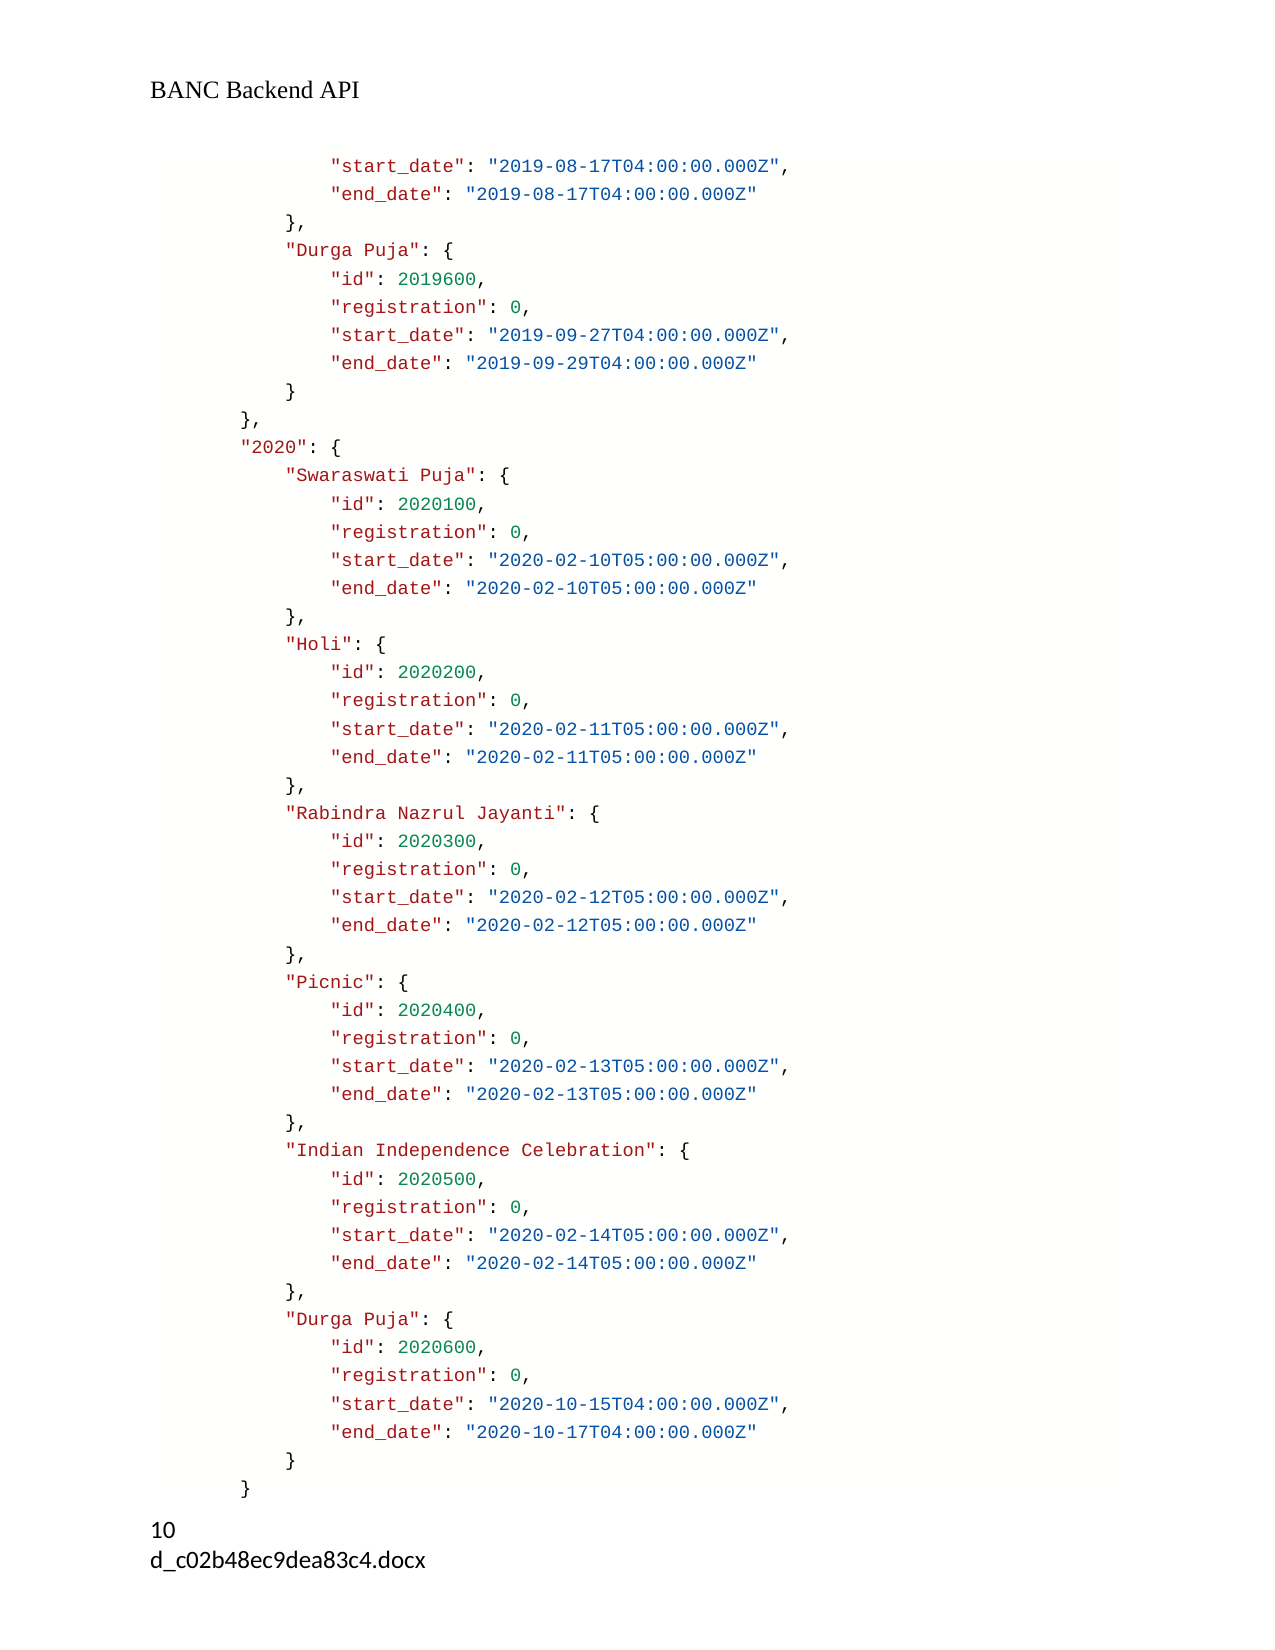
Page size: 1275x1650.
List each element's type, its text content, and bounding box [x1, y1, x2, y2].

text "start_date": "2020-02-11T05:00:00.000Z", [150, 712, 1125, 741]
text "end_date": "2020-02-13T05:00:00.000Z" [150, 1078, 1125, 1106]
text "end_date": "2019-08-17T04:00:00.000Z" [150, 178, 1125, 206]
text "Picnic": { [150, 966, 1125, 994]
text "Durga Puja": { [150, 234, 1125, 262]
text "id": 2020200, [150, 656, 1125, 684]
text } [150, 1472, 1125, 1500]
text }, [150, 1275, 1125, 1303]
text } [150, 375, 1125, 403]
text "id": 2020100, [150, 487, 1125, 516]
text "start_date": "2020-02-10T05:00:00.000Z", [150, 544, 1125, 572]
text "start_date": "2020-02-14T05:00:00.000Z", [150, 1219, 1125, 1247]
text }, [150, 600, 1125, 628]
text "Indian Independence Celebration": { [150, 1134, 1125, 1162]
text }, [150, 403, 1125, 431]
text "registration": 0, [150, 291, 1125, 319]
text "start_date": "2019-08-17T04:00:00.000Z", [150, 150, 1125, 178]
text }, [150, 1106, 1125, 1134]
text "2020": { [150, 431, 1125, 459]
text "registration": 0, [150, 684, 1125, 712]
text "end_date": "2020-10-17T04:00:00.000Z" [150, 1416, 1125, 1444]
text "start_date": "2020-02-12T05:00:00.000Z", [150, 881, 1125, 909]
text "registration": 0, [150, 853, 1125, 881]
text "end_date": "2020-02-14T05:00:00.000Z" [150, 1247, 1125, 1275]
text "id": 2020400, [150, 994, 1125, 1022]
text "end_date": "2020-02-12T05:00:00.000Z" [150, 909, 1125, 937]
text "id": 2019600, [150, 262, 1125, 291]
text "end_date": "2020-02-10T05:00:00.000Z" [150, 572, 1125, 600]
text "start_date": "2019-09-27T04:00:00.000Z", [150, 319, 1125, 347]
text "end_date": "2019-09-29T04:00:00.000Z" [150, 347, 1125, 375]
text "registration": 0, [150, 1359, 1125, 1387]
text }, [150, 937, 1125, 966]
text "Swaraswati Puja": { [150, 459, 1125, 487]
text "Durga Puja": { [150, 1303, 1125, 1331]
text "Holi": { [150, 628, 1125, 656]
text "registration": 0, [150, 516, 1125, 544]
text "Rabindra Nazrul Jayanti": { [150, 797, 1125, 825]
text "id": 2020300, [150, 825, 1125, 853]
text }, [150, 769, 1125, 797]
text "end_date": "2020-02-11T05:00:00.000Z" [150, 741, 1125, 769]
text }, [150, 206, 1125, 234]
text "id": 2020600, [150, 1331, 1125, 1359]
text "start_date": "2020-10-15T04:00:00.000Z", [150, 1387, 1125, 1416]
text "registration": 0, [150, 1022, 1125, 1050]
text "start_date": "2020-02-13T05:00:00.000Z", [150, 1050, 1125, 1078]
text "registration": 0, [150, 1191, 1125, 1219]
text "id": 2020500, [150, 1162, 1125, 1191]
text } [150, 1444, 1125, 1472]
